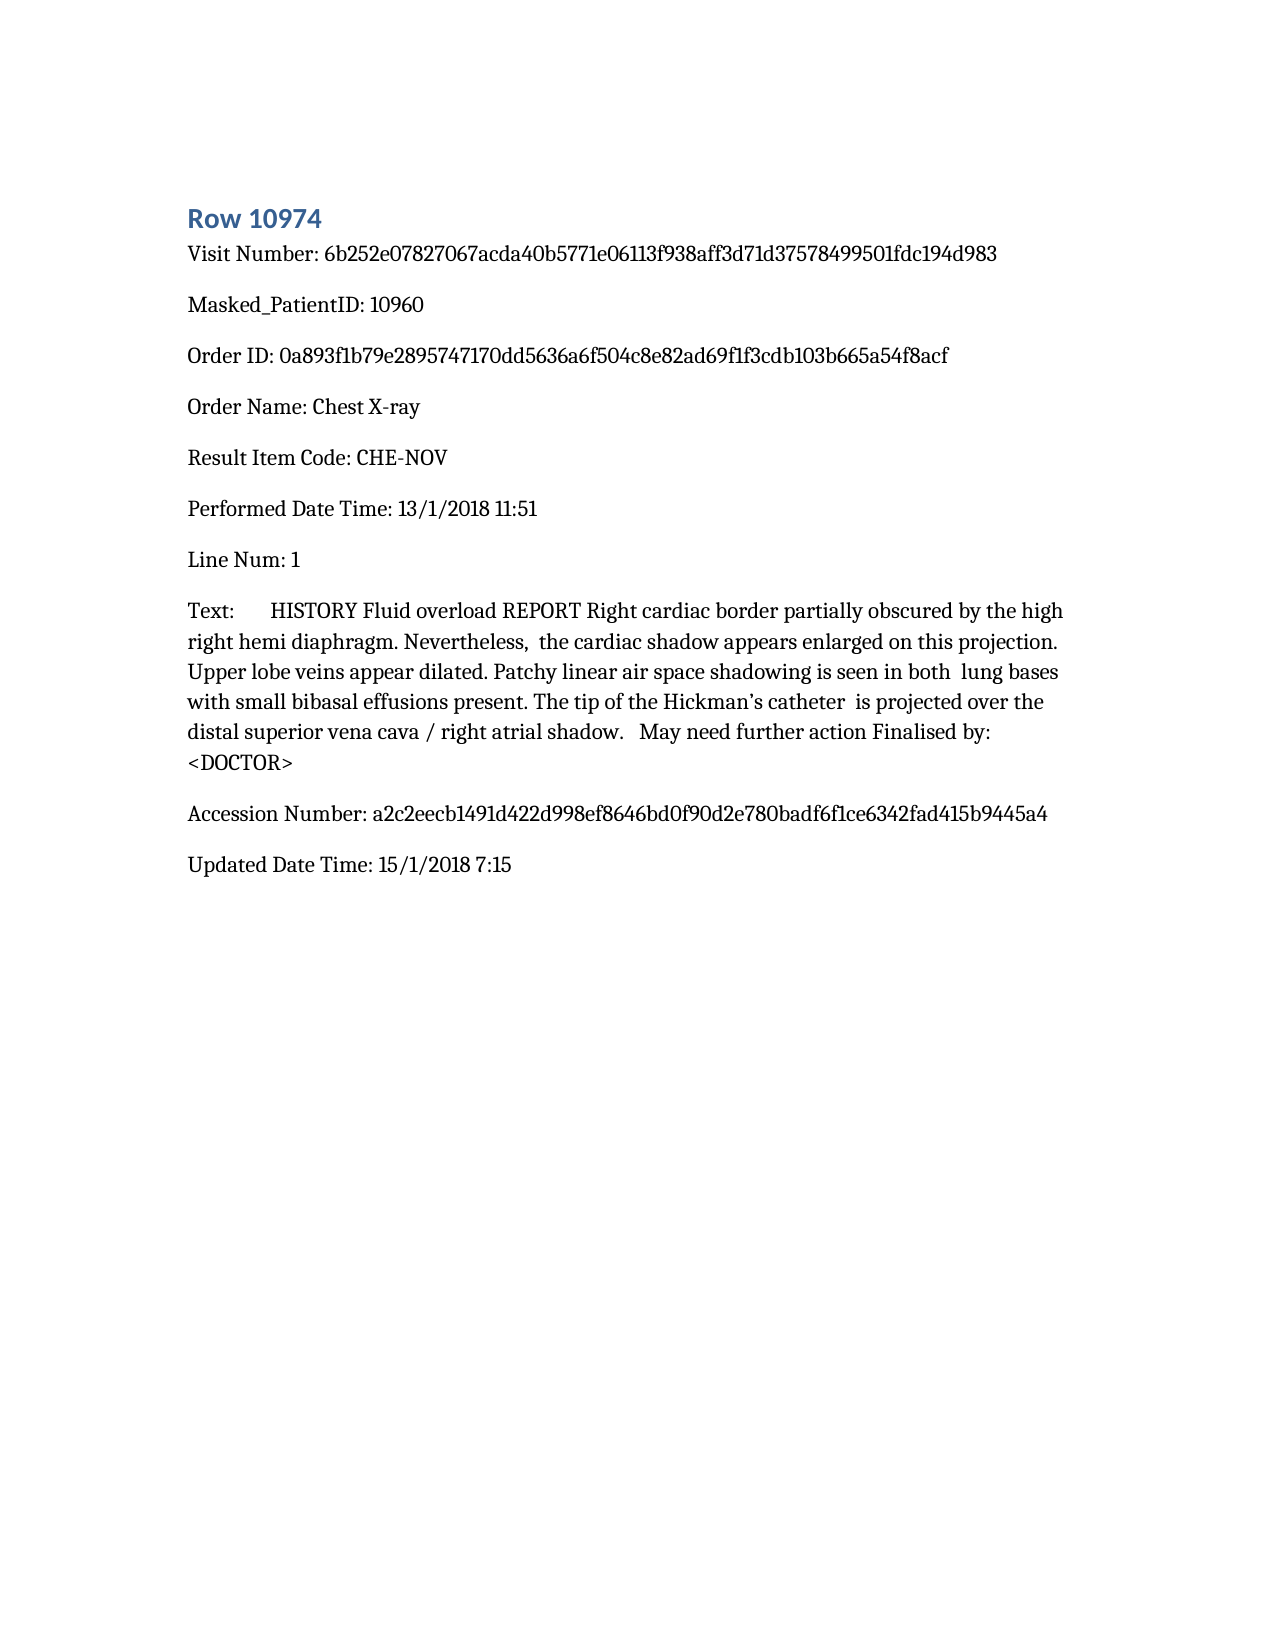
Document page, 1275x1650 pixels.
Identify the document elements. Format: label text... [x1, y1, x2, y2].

text Masked_PatientID: 10960 [187, 292, 1087, 318]
text Updated Date Time: 15/1/2018 7:15 [187, 851, 1087, 878]
text Order ID: 0a893f1b79e2895747170dd5636a6f504c8e82ad69f1f3cdb103b665a54f8acf [187, 343, 1087, 369]
text Accession Number: a2c2eecb1491d422d998ef8646bd0f90d2e780badf6f1ce6342fad415b9445a4 [187, 800, 1087, 827]
text Result Item Code: CHE-NOV [187, 445, 1087, 471]
text Line Num: 1 [187, 547, 1087, 573]
subtitle Row 10974 [187, 200, 1087, 236]
text Performed Date Time: 13/1/2018 11:51 [187, 496, 1087, 522]
text Text: HISTORY Fluid overload REPORT Right cardiac border partially obscured by the high right hemi diaphragm. Nevertheless, the cardiac shadow appears enlarged on this projection. Upper lobe veins appear dilated. Patchy linear air space shadowing is seen in both lung bases with small bibasal effusions present. The tip of the Hickman’s catheter is projected over the distal superior vena cava / right atrial shadow. May need further action Finalised by: <DOCTOR> [187, 598, 1087, 776]
text Visit Number: 6b252e07827067acda40b5771e06113f938aff3d71d37578499501fdc194d983 [187, 241, 1087, 267]
text Order Name: Chest X-ray [187, 394, 1087, 420]
